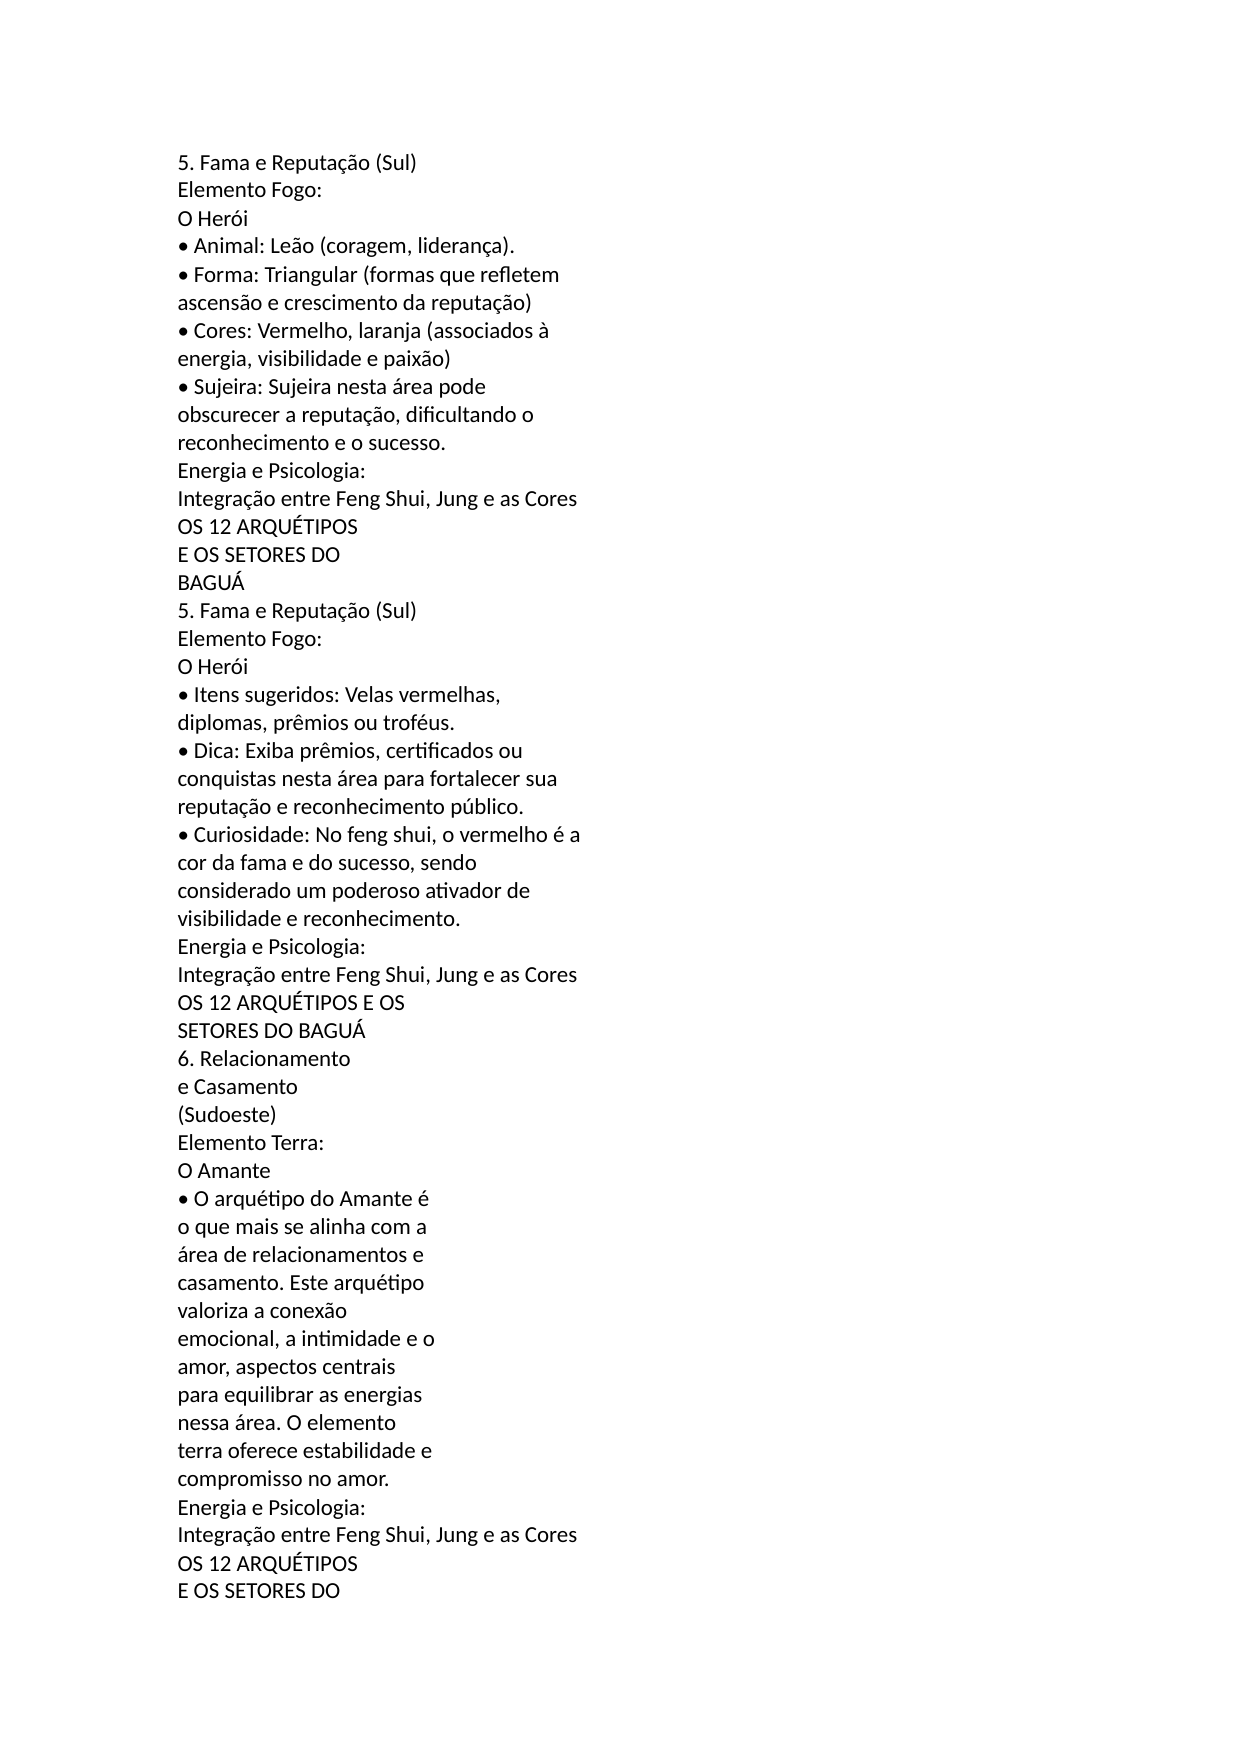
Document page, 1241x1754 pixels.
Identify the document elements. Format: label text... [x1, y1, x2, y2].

text Energia e Psicologia: [177, 456, 1063, 484]
text • Dica: Exiba prêmios, certificados ou [177, 736, 1063, 764]
text OS 12 ARQUÉTIPOS [177, 1549, 1063, 1577]
text 5. Fama e Reputação (Sul) [177, 148, 1063, 176]
text nessa área. O elemento [177, 1408, 1063, 1437]
text Energia e Psicologia: [177, 932, 1063, 960]
text (Sudoeste) [177, 1100, 1063, 1128]
text Integração entre Feng Shui, Jung e as Cores [177, 1521, 1063, 1549]
text Integração entre Feng Shui, Jung e as Cores [177, 484, 1063, 512]
text compromisso no amor. [177, 1464, 1063, 1493]
text • Animal: Leão (coragem, liderança). [177, 232, 1063, 260]
text O Herói [177, 652, 1063, 680]
text Elemento Terra: [177, 1128, 1063, 1156]
text OS 12 ARQUÉTIPOS [177, 512, 1063, 540]
text ascensão e crescimento da reputação) [177, 288, 1063, 316]
text para equilibrar as energias [177, 1381, 1063, 1408]
text O Herói [177, 204, 1063, 232]
text o que mais se alinha com a [177, 1212, 1063, 1240]
text 6. Relacionamento [177, 1044, 1063, 1072]
text Energia e Psicologia: [177, 1493, 1063, 1521]
text Elemento Fogo: [177, 624, 1063, 652]
text diplomas, prêmios ou troféus. [177, 708, 1063, 736]
text terra oferece estabilidade e [177, 1437, 1063, 1464]
text casamento. Este arquétipo [177, 1268, 1063, 1296]
text SETORES DO BAGUÁ [177, 1016, 1063, 1044]
text área de relacionamentos e [177, 1240, 1063, 1268]
text O Amante [177, 1156, 1063, 1184]
text • Curiosidade: No feng shui, o vermelho é a [177, 820, 1063, 848]
text 5. Fama e Reputação (Sul) [177, 596, 1063, 624]
text reconhecimento e o sucesso. [177, 428, 1063, 456]
text considerado um poderoso ativador de [177, 876, 1063, 904]
text • Sujeira: Sujeira nesta área pode [177, 372, 1063, 400]
text obscurecer a reputação, dificultando o [177, 400, 1063, 428]
text visibilidade e reconhecimento. [177, 904, 1063, 932]
text • Cores: Vermelho, laranja (associados à [177, 316, 1063, 344]
text emocional, a intimidade e o [177, 1324, 1063, 1352]
text cor da fama e do sucesso, sendo [177, 848, 1063, 876]
text E OS SETORES DO [177, 540, 1063, 568]
text energia, visibilidade e paixão) [177, 344, 1063, 372]
text • Itens sugeridos: Velas vermelhas, [177, 680, 1063, 708]
text • Forma: Triangular (formas que refletem [177, 260, 1063, 288]
text valoriza a conexão [177, 1296, 1063, 1324]
text Integração entre Feng Shui, Jung e as Cores [177, 960, 1063, 988]
text Elemento Fogo: [177, 176, 1063, 204]
text • O arquétipo do Amante é [177, 1184, 1063, 1212]
text E OS SETORES DO [177, 1577, 1063, 1605]
text e Casamento [177, 1072, 1063, 1100]
text conquistas nesta área para fortalecer sua [177, 764, 1063, 792]
text reputação e reconhecimento público. [177, 792, 1063, 820]
text OS 12 ARQUÉTIPOS E OS [177, 988, 1063, 1016]
text BAGUÁ [177, 568, 1063, 596]
text amor, aspectos centrais [177, 1352, 1063, 1381]
